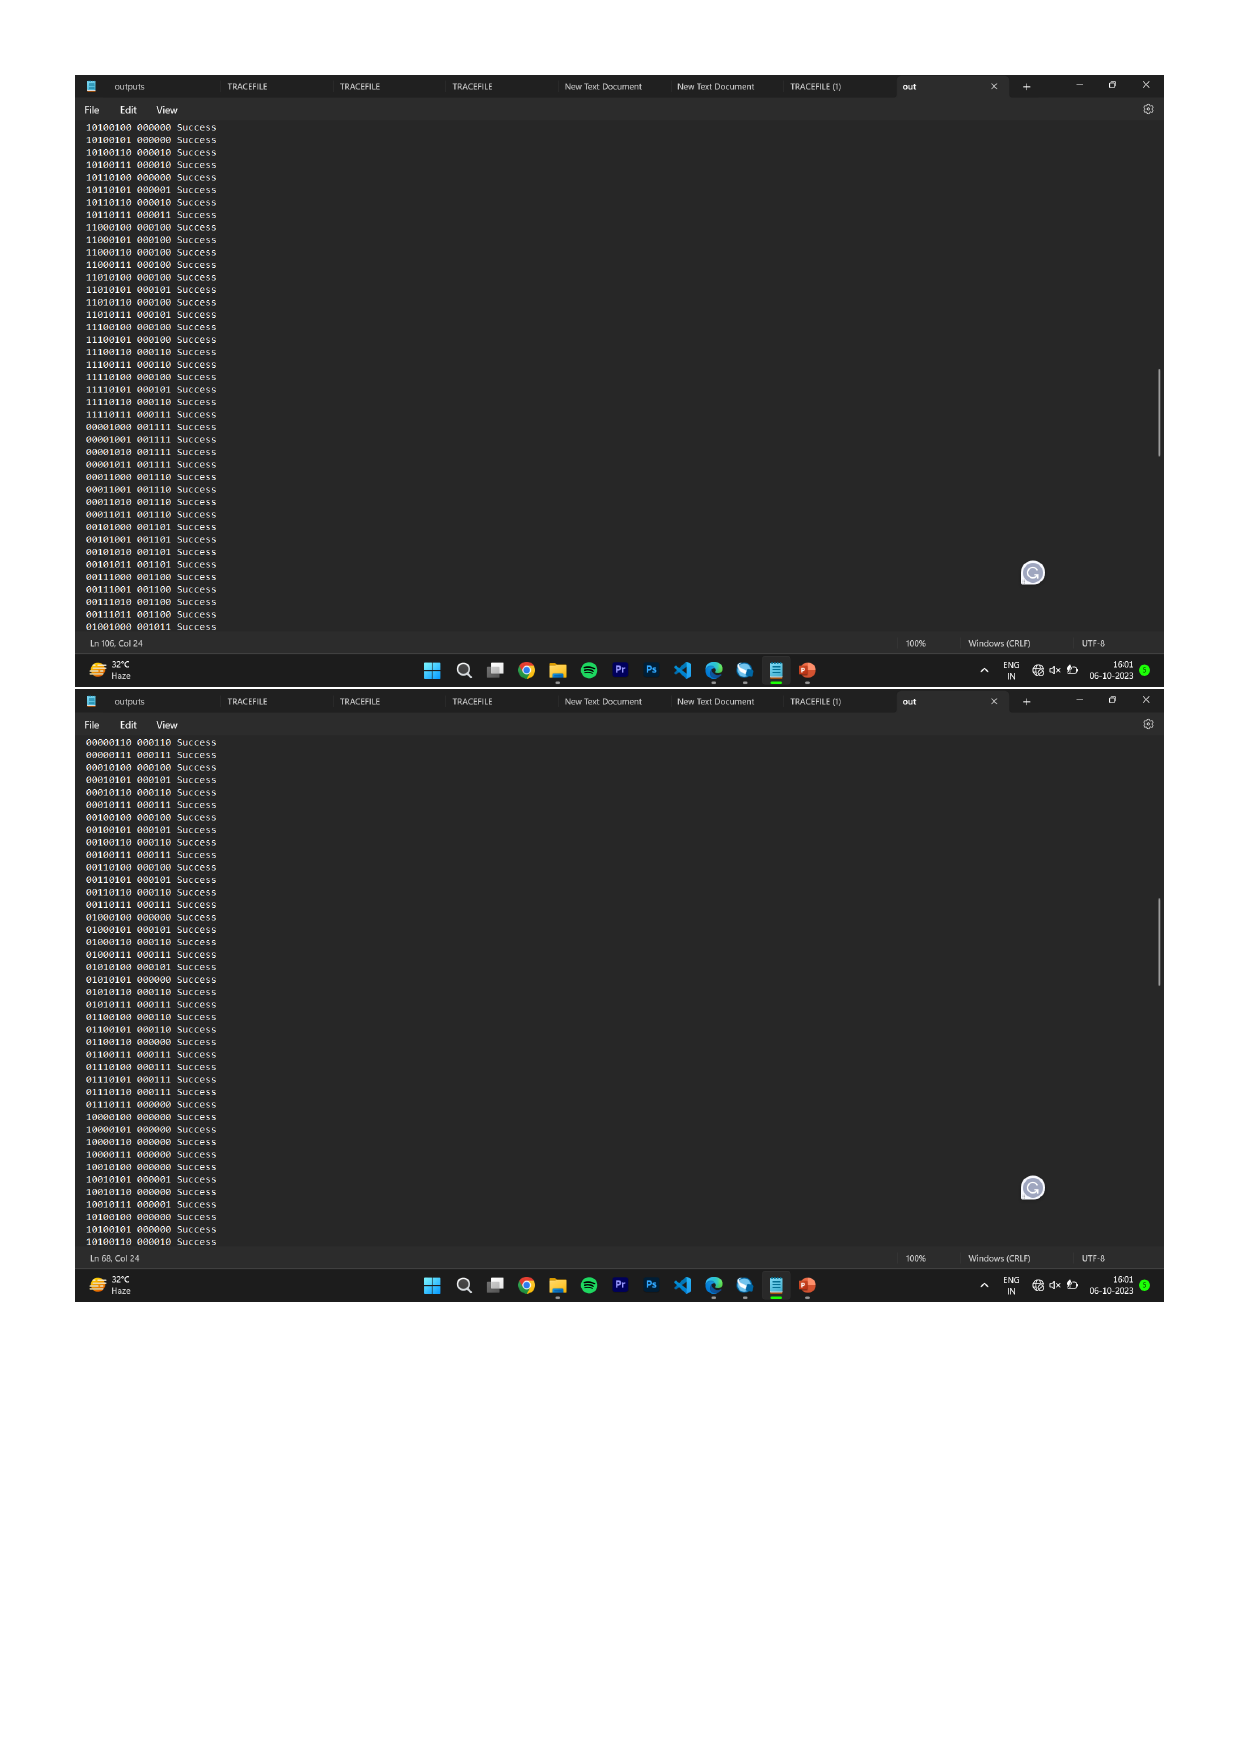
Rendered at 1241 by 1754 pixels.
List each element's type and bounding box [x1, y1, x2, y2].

picture [75, 75, 1164, 687]
picture [75, 689, 1164, 1302]
